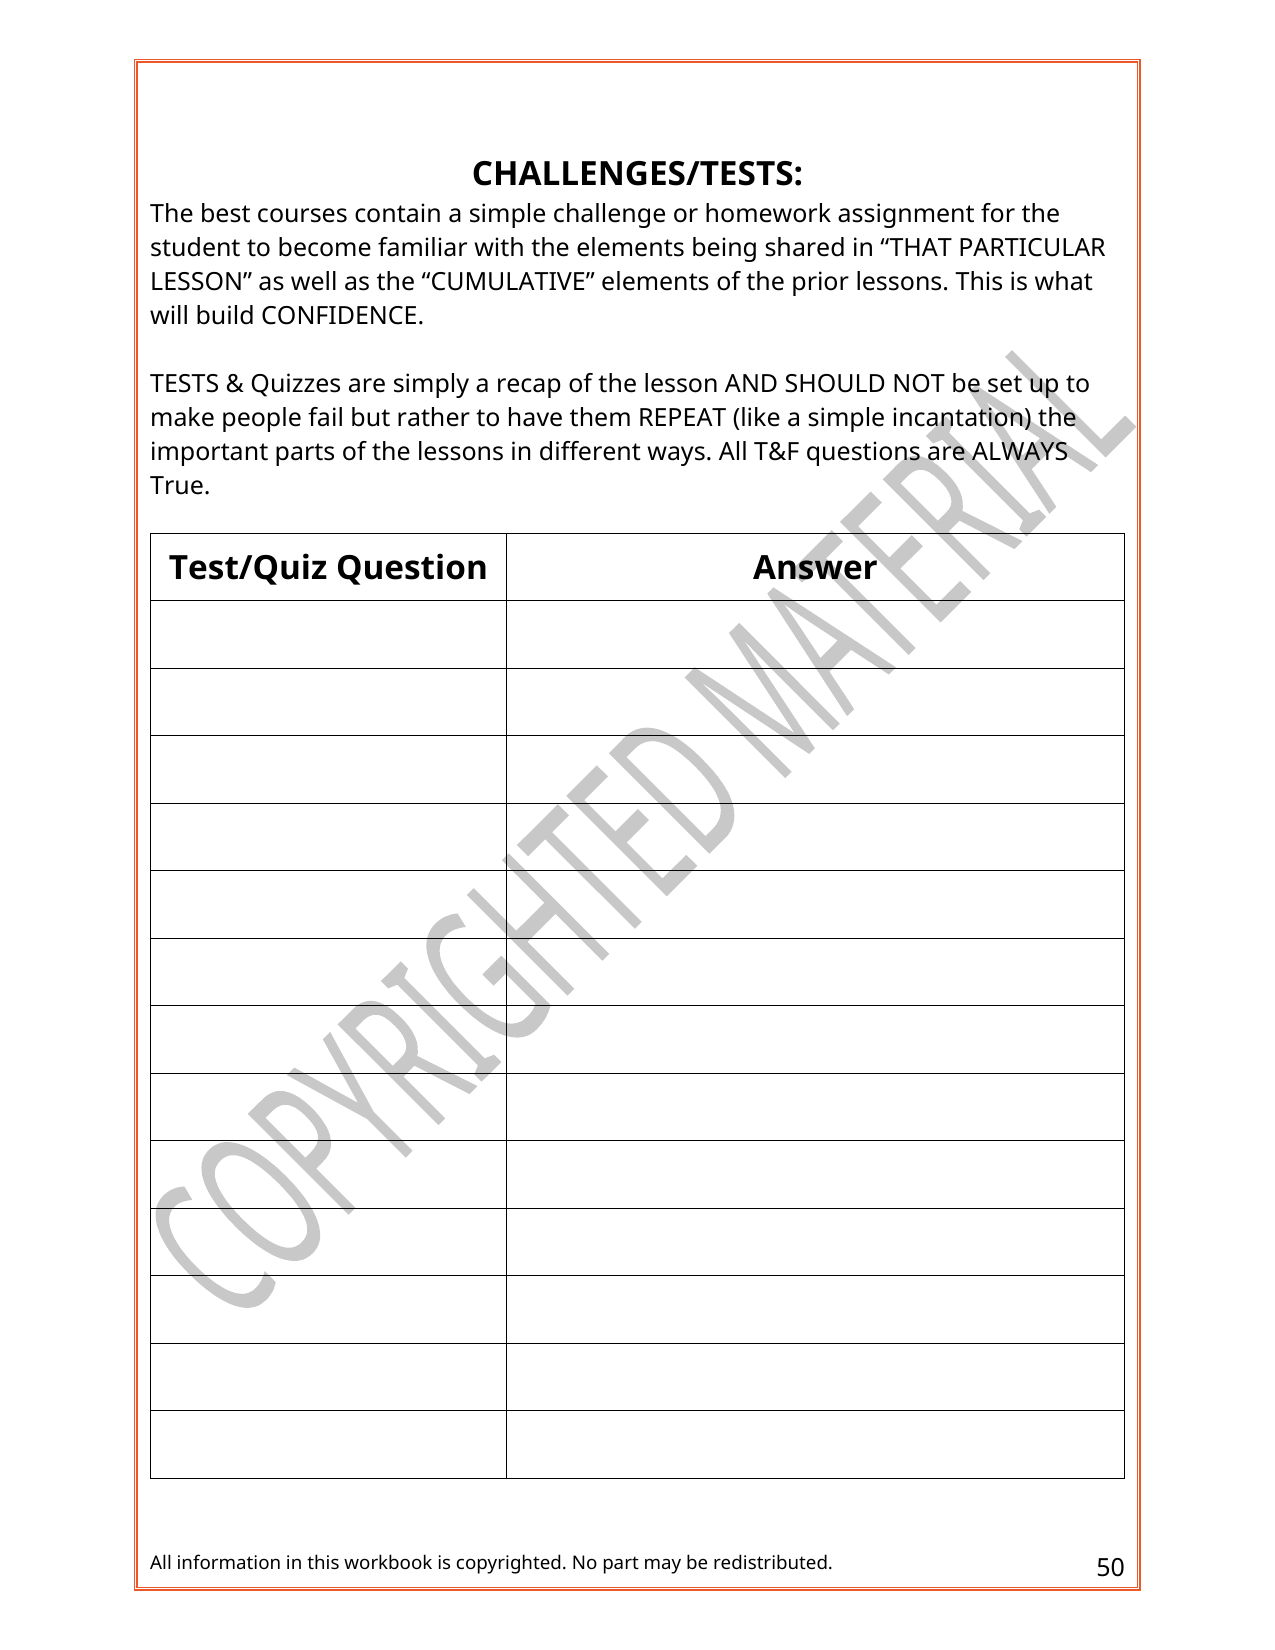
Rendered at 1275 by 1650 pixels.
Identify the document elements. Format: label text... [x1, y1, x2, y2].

table_cell [151, 939, 506, 1005]
table_cell [507, 871, 1124, 937]
table_cell [507, 1074, 1124, 1140]
table_cell [151, 601, 506, 667]
table_cell [151, 669, 506, 735]
table_cell [151, 736, 506, 802]
table_cell [507, 601, 1124, 667]
table_cell [151, 1344, 506, 1410]
table_cell [151, 804, 506, 870]
table_cell [151, 1276, 506, 1342]
table_cell [507, 736, 1124, 802]
table_cell [151, 1141, 506, 1207]
table_cell [151, 1209, 506, 1275]
text The best courses contain a simple challenge or homework assignment for the student to become familiar with the elements being shared in “THAT PARTICULAR LESSON” as well as the “CUMULATIVE” elements of the prior lessons. This is what will build CONFIDENCE. [150, 195, 1125, 332]
table_cell [507, 1141, 1124, 1207]
table_cell [507, 1411, 1124, 1477]
table_cell [507, 1276, 1124, 1342]
text TESTS & Quizzes are simply a recap of the lesson AND SHOULD NOT be set up to make people fail but rather to have them REPEAT (like a simple incantation) the important parts of the lessons in different ways. All T&F questions are ALWAYS True. [150, 366, 1125, 502]
table_header Answer [507, 534, 1124, 600]
table_cell [507, 939, 1124, 1005]
table_cell [151, 1074, 506, 1140]
table_cell [507, 1209, 1124, 1275]
table_header Test/Quiz Question [151, 534, 506, 600]
table_cell [507, 1344, 1124, 1410]
table_cell [151, 1411, 506, 1477]
text CHALLENGES/TESTS: [150, 150, 1125, 195]
table_cell [507, 804, 1124, 870]
table_cell [507, 669, 1124, 735]
table_cell [151, 871, 506, 937]
table_cell [151, 1006, 506, 1072]
table_cell [507, 1006, 1124, 1072]
